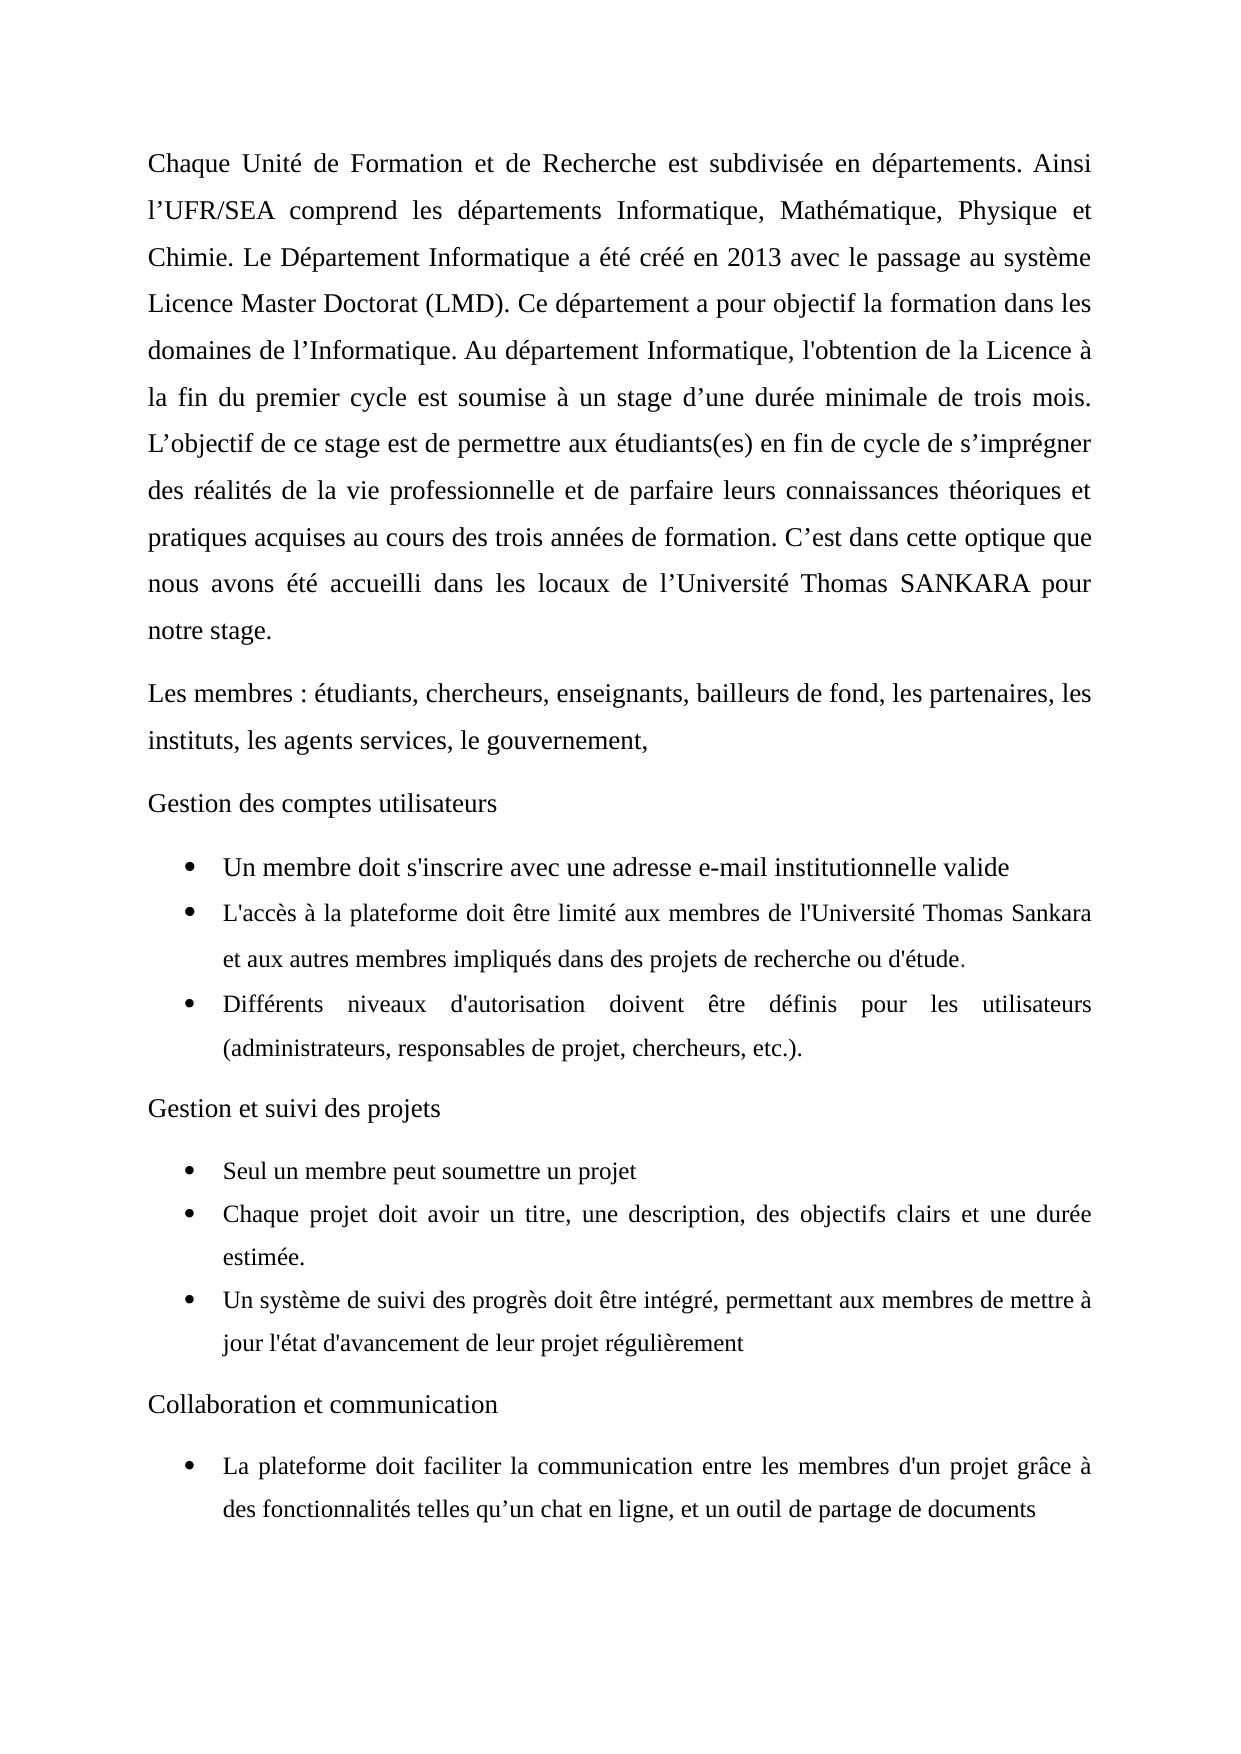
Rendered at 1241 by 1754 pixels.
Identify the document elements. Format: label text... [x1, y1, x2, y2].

list Un membre doit s'inscrire avec une adresse e-mail institutionnelle valide [185, 851, 1093, 882]
text Les membres : étudiants, chercheurs, enseignants, bailleurs de fond, les partenaires, les instituts, les agents services, le gouvernement, [148, 678, 1093, 755]
text Gestion des comptes utilisateurs [148, 788, 1093, 819]
text Chaque Unité de Formation et de Recherche est subdivisée en départements. Ainsi l’UFR/SEA comprend les départements Informatique, Mathématique, Physique et Chimie. Le Département Informatique a été créé en 2013 avec le passage au système Licence Master Doctorat (LMD). Ce département a pour objectif la formation dans les domaines de l’Informatique. Au département Informatique, l'obtention de la Licence à la fin du premier cycle est soumise à un stage d’une durée minimale de trois mois. L’objectif de ce stage est de permettre aux étudiants(es) en fin de cycle de s’imprégner des réalités de la vie professionnelle et de parfaire leurs connaissances théoriques et pratiques acquises au cours des trois années de formation. C’est dans cette optique que nous avons été accueilli dans les locaux de l’Université Thomas SANKARA pour notre stage. [148, 148, 1093, 645]
list Seul un membre peut soumettre un projet [185, 1156, 1093, 1184]
list La plateforme doit faciliter la communication entre les membres d'un projet grâce à des fonctionnalités telles qu’un chat en ligne, et un outil de partage de documents [185, 1451, 1093, 1523]
list Différents niveaux d'autorisation doivent être définis pour les utilisateurs (administrateurs, responsables de projet, chercheurs, etc.). [185, 989, 1093, 1061]
list Chaque projet doit avoir un titre, une description, des objectifs clairs et une durée estimée. [185, 1199, 1093, 1271]
text Gestion et suivi des projets [148, 1092, 1093, 1124]
list Un système de suivi des progrès doit être intégré, permettant aux membres de mettre à jour l'état d'avancement de leur projet régulièrement [185, 1285, 1093, 1357]
list L'accès à la plateforme doit être limité aux membres de l'Université Thomas Sankara et aux autres membres impliqués dans des projets de recherche ou d'étude. [185, 898, 1093, 974]
text Collaboration et communication [148, 1388, 1093, 1419]
